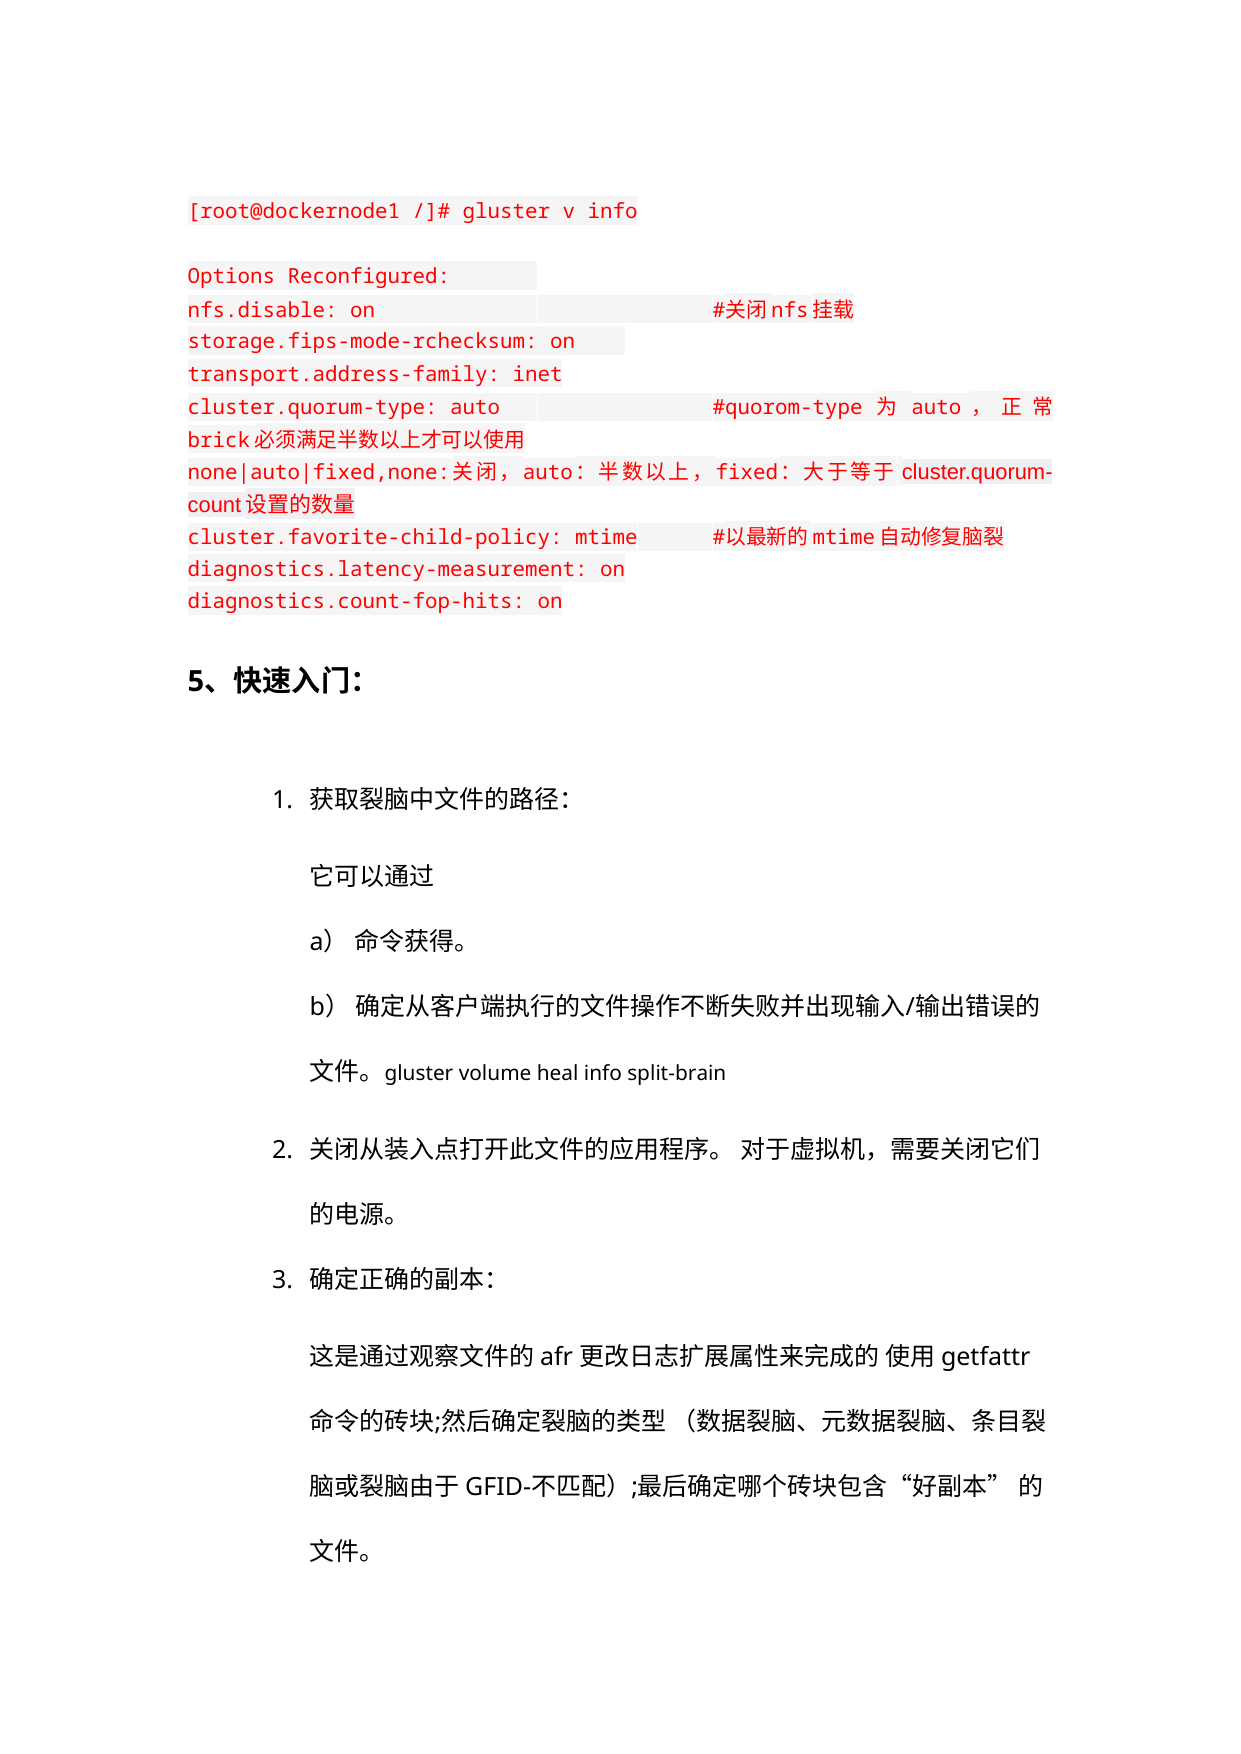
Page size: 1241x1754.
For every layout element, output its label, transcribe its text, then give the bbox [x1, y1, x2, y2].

list 确定正确的副本： [272, 1245, 1053, 1310]
text [root@dockernode1 /]# gluster v info [187, 194, 1053, 227]
text cluster.favorite-child-policy: mtime #以最新的mtime自动修复脑裂 [187, 519, 1053, 552]
text none|auto|fixed,none:关闭，auto：半数以上，fixed：大于等于cluster.quorum-count设置的数量 [187, 454, 1053, 519]
text cluster.quorum-type: auto #quorom-type为auto，正常brick必须满足半数以上才可以使用 [187, 389, 1053, 454]
subtitle 5、快速入门： [187, 646, 1053, 711]
text nfs.disable: on #关闭nfs挂载 [187, 292, 1053, 324]
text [309, 1322, 1053, 1582]
text diagnostics.latency-measurement: on [187, 552, 1053, 584]
text storage.fips-mode-rchecksum: on [187, 324, 1053, 357]
list 获取裂脑中文件的路径： [272, 765, 1053, 830]
text Options Reconfigured: [187, 259, 1053, 292]
text diagnostics.count-fop-hits: on [187, 584, 1053, 617]
text 它可以通过 a） 命令获得。 b） 确定从客户端执行的文件操作不断失败并出现输入/输出错误的文件。gluster volume heal info split-brain [309, 842, 1053, 1102]
list 关闭从装入点打开此文件的应用程序。 对于虚拟机，需要关闭它们的电源。 [272, 1115, 1053, 1245]
text transport.address-family: inet [187, 357, 1053, 389]
